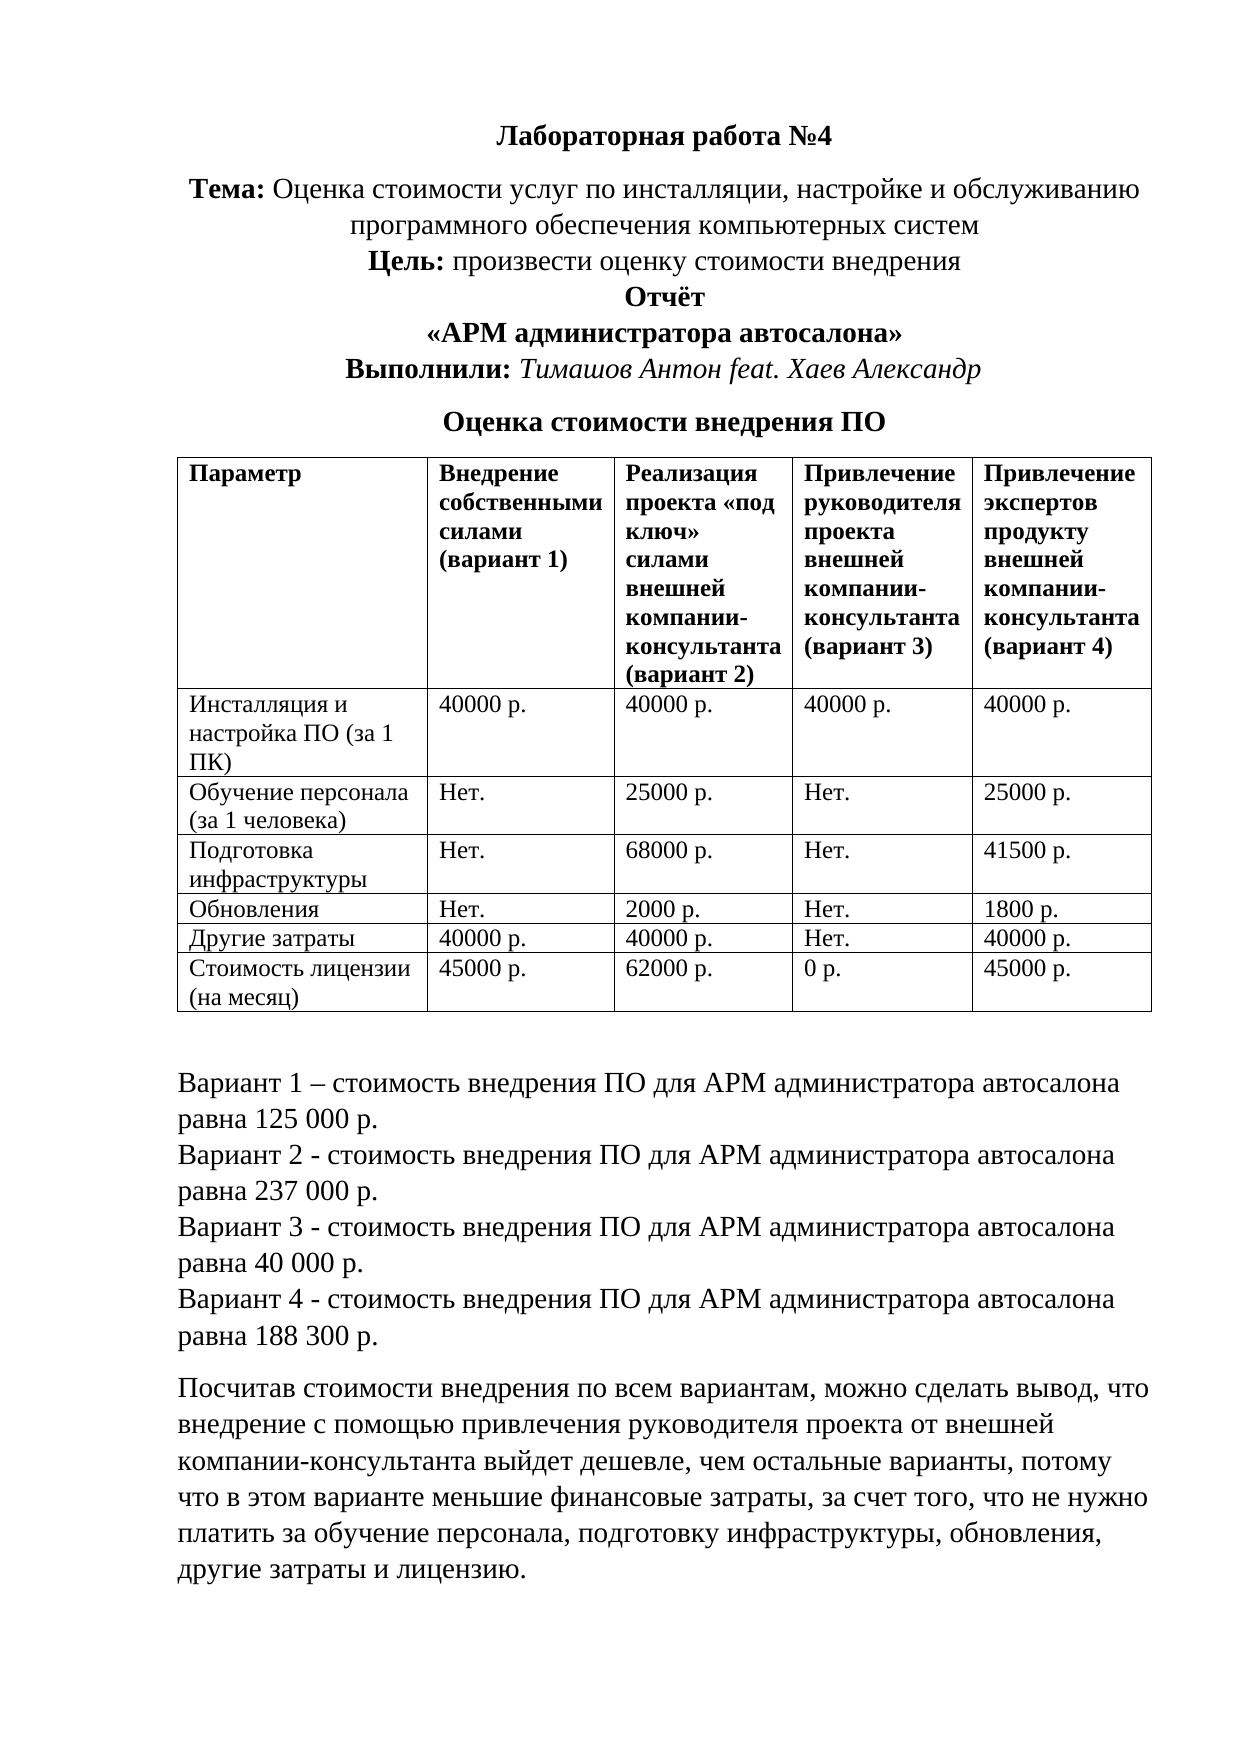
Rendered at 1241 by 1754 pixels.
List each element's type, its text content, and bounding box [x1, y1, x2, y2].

table_cell Нет. [793, 894, 972, 922]
table_cell 45000 р. [428, 953, 614, 1011]
table_cell 40000 р. [973, 924, 1151, 952]
text Оценка стоимости внедрения ПО [177, 404, 1152, 438]
text Посчитав стоимости внедрения по всем вариантам, можно сделать вывод, что внедрение с помощью привлечения руководителя проекта от внешней компании-консультанта выйдет дешевле, чем остальные варианты, потому что в этом варианте меньшие финансовые затраты, за счет того, что не нужно платить за обучение персонала, подготовку инфраструктуры, обновления, другие затраты и лицензию. [177, 1371, 1152, 1585]
table_cell 25000 р. [615, 777, 792, 834]
table_cell Нет. [793, 777, 972, 834]
table_cell Инсталляция и настройка ПО (за 1 ПК) [178, 689, 427, 776]
table_cell Обучение персонала (за 1 человека) [178, 777, 427, 834]
table_header Привлечение руководителя проекта внешней компании-консультанта (вариант 3) [793, 458, 972, 688]
text Тема: Оценка стоимости услуг по инсталляции, настройке и обслуживанию программного обеспечения компьютерных систем Цель: произвести оценку стоимости внедрения Отчёт «АРМ администратора автосалона» Выполнили: Тимашов Антон feat. Хаев Александр [177, 171, 1152, 385]
table_cell 40000 р. [615, 924, 792, 952]
table_cell Обновления [178, 894, 427, 922]
table_cell 62000 р. [615, 953, 792, 1011]
table_cell Нет. [428, 894, 614, 922]
table_cell Нет. [793, 924, 972, 952]
table_cell 40000 р. [615, 689, 792, 776]
table_cell 68000 р. [615, 835, 792, 893]
table_cell Нет. [428, 835, 614, 893]
table_cell Другие затраты [178, 924, 427, 952]
table_cell Нет. [793, 835, 972, 893]
table_cell 40000 р. [973, 689, 1151, 776]
text Лабораторная работа №4 [177, 118, 1152, 152]
table_cell Нет. [428, 777, 614, 834]
table_header Внедрение собственными силами (вариант 1) [428, 458, 614, 688]
table_cell 0 р. [793, 953, 972, 1011]
table_header Реализация проекта «под ключ» силами внешней компании-консультанта (вариант 2) [615, 458, 792, 688]
table_cell Подготовка инфраструктуры [178, 835, 427, 893]
table_header Привлечение экспертов продукту внешней компании-консультанта (вариант 4) [973, 458, 1151, 688]
table_cell Стоимость лицензии (на месяц) [178, 953, 427, 1011]
table_header Параметр [178, 458, 427, 688]
text Вариант 1 – стоимость внедрения ПО для АРМ администратора автосалона равна 125 000 р. Вариант 2 - стоимость внедрения ПО для АРМ администратора автосалона равна 237 000 р. Вариант 3 - стоимость внедрения ПО для АРМ администратора автосалона равна 40 000 р. Вариант 4 - стоимость внедрения ПО для АРМ администратора автосалона равна 188 300 р. [177, 1065, 1152, 1351]
table_cell 40000 р. [428, 689, 614, 776]
table_cell 40000 р. [793, 689, 972, 776]
table_cell 40000 р. [428, 924, 614, 952]
table_cell 45000 р. [973, 953, 1151, 1011]
table_cell 1800 р. [973, 894, 1151, 922]
table_cell 25000 р. [973, 777, 1151, 834]
table_cell 41500 р. [973, 835, 1151, 893]
table_cell 2000 р. [615, 894, 792, 922]
